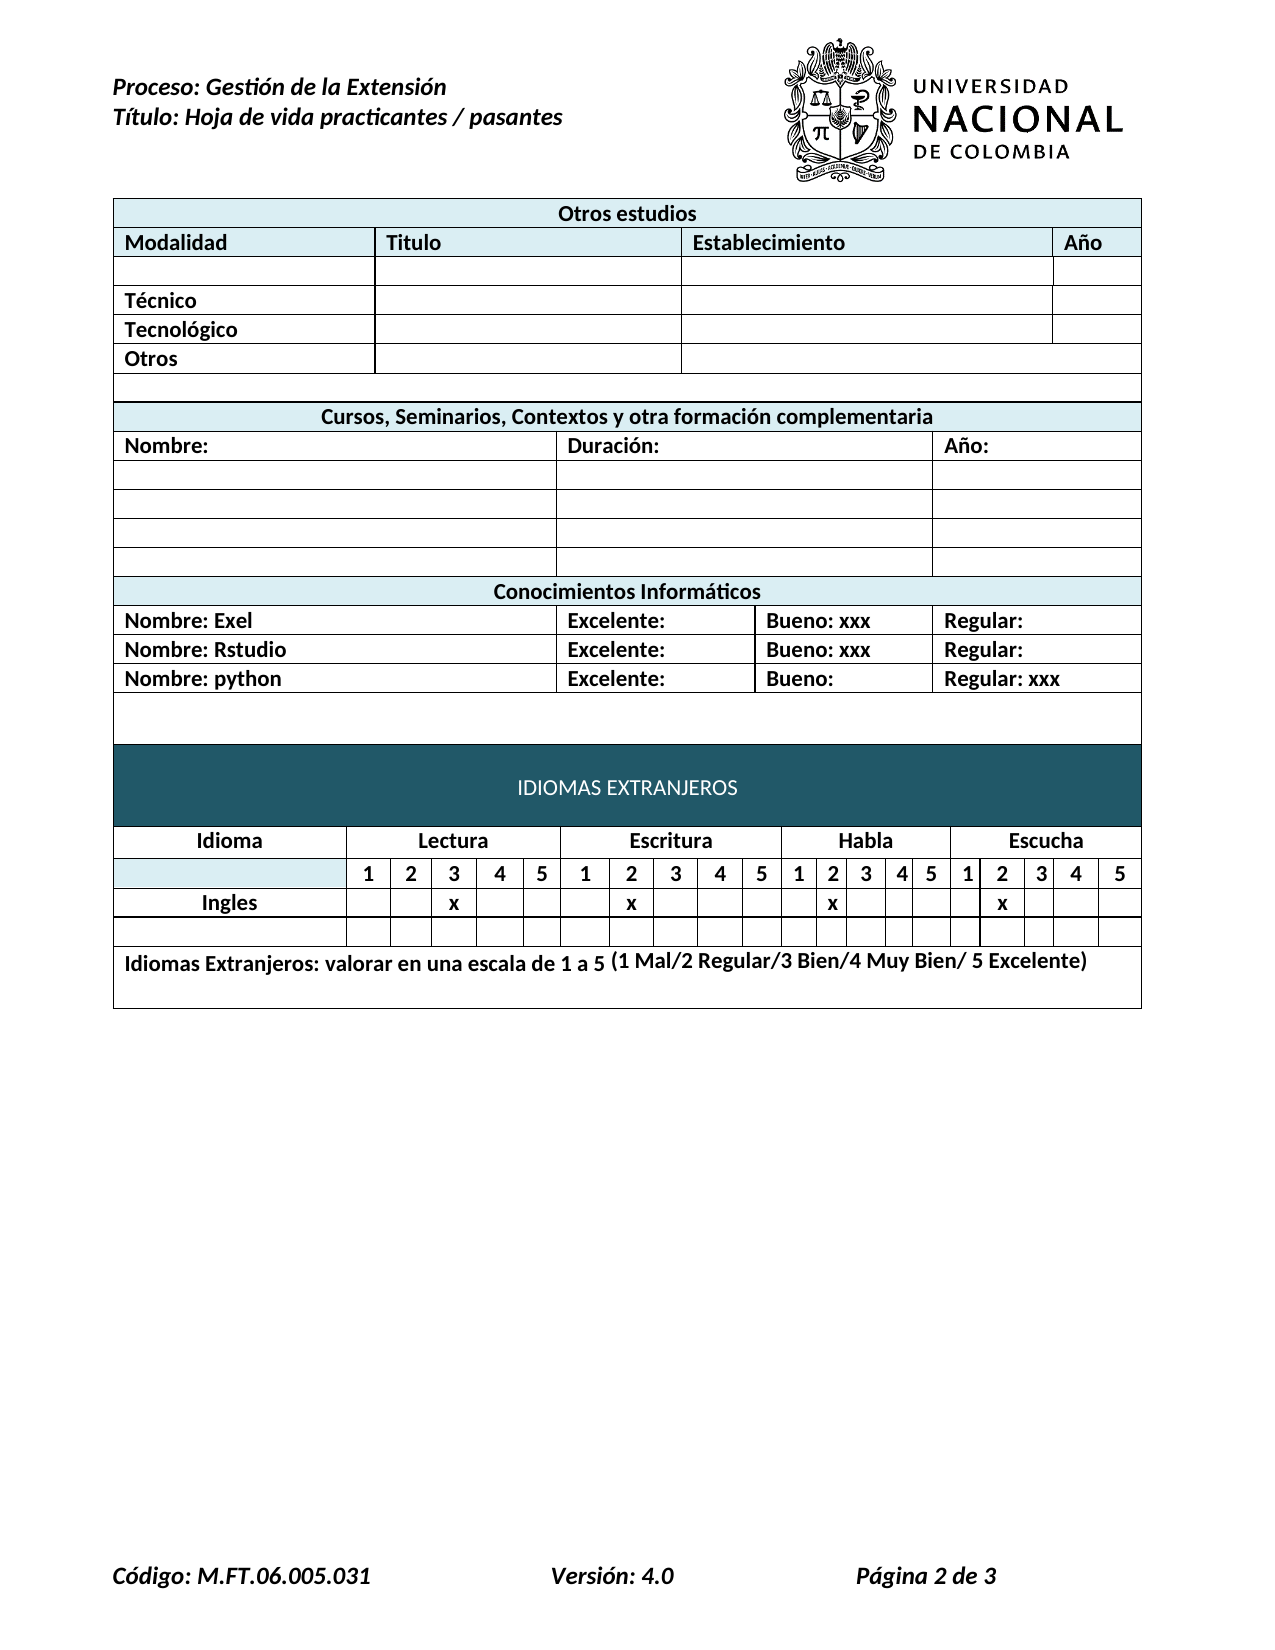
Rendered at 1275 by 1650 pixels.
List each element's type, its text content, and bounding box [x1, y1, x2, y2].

table_cell 3 [432, 859, 476, 887]
table_cell [933, 519, 1141, 547]
table_cell [376, 286, 681, 314]
table_cell x [817, 889, 846, 916]
table_cell [114, 548, 556, 576]
table_cell [913, 889, 950, 916]
table_cell Conocimientos Informáticos [114, 577, 1141, 605]
table_cell 4 [886, 859, 912, 887]
table_cell Idioma [114, 827, 346, 858]
table_cell [114, 693, 1141, 744]
table_cell [557, 519, 932, 547]
table_cell [391, 889, 431, 916]
table_cell [114, 257, 374, 285]
table_cell 3 [1025, 859, 1053, 887]
table_cell Ingles [114, 889, 346, 916]
table_cell Regular: [933, 606, 1141, 634]
table_cell 2 [981, 859, 1024, 887]
table_cell Otros estudios [114, 199, 1141, 227]
table_cell Nombre: Exel [114, 606, 556, 634]
table_cell [682, 286, 1052, 314]
table_cell [1053, 315, 1141, 343]
table_cell [933, 548, 1141, 576]
table_cell 5 [743, 859, 781, 887]
table_cell Duración: [557, 432, 932, 459]
table_cell [682, 344, 1141, 372]
table_cell 1 [347, 859, 390, 887]
table_cell [743, 889, 781, 916]
table_cell Modalidad [114, 228, 374, 256]
table_cell [817, 918, 846, 946]
table_cell 2 [391, 859, 431, 887]
table_cell Titulo [376, 228, 681, 256]
table_cell 1 [782, 859, 816, 887]
table_cell [743, 918, 781, 946]
table_cell [847, 889, 885, 916]
table_cell [524, 889, 560, 916]
table_cell [886, 889, 912, 916]
table_cell Tecnológico [114, 315, 374, 343]
table_cell [1099, 889, 1141, 916]
table_cell Escucha [951, 827, 1141, 858]
table_cell [376, 315, 681, 343]
table_cell [654, 889, 697, 916]
table_cell [561, 918, 609, 946]
table_cell [782, 918, 816, 946]
table_cell 5 [524, 859, 560, 887]
table_cell [1099, 918, 1141, 946]
table_cell x [610, 889, 653, 916]
table_cell [561, 889, 609, 916]
table_cell [654, 918, 697, 946]
table_cell Técnico [114, 286, 374, 314]
table_cell [933, 461, 1141, 489]
table_cell Nombre: [114, 432, 556, 459]
table_cell [391, 918, 431, 946]
table_cell [951, 918, 979, 946]
table_cell Lectura [347, 827, 560, 858]
table_cell [376, 344, 681, 372]
table_cell [114, 490, 556, 518]
table_cell Excelente: [557, 635, 754, 663]
table_cell Bueno: xxx [756, 606, 932, 634]
table_cell [376, 257, 681, 285]
table_cell [610, 918, 653, 946]
table_cell [114, 519, 556, 547]
table_cell [347, 918, 390, 946]
table_cell Habla [782, 827, 950, 858]
table_cell 2 [610, 859, 653, 887]
table_cell [347, 889, 390, 916]
table_cell [913, 918, 950, 946]
table_cell [682, 315, 1052, 343]
table_cell Año: [933, 432, 1141, 459]
table_cell [782, 889, 816, 916]
table_cell [1054, 257, 1141, 285]
table_cell [557, 461, 932, 489]
table_cell Bueno: xxx [756, 635, 932, 663]
table_cell [524, 918, 560, 946]
table_cell [933, 490, 1141, 518]
table_cell Regular: xxx [933, 664, 1141, 692]
table_cell [1025, 889, 1053, 916]
table_cell [1025, 918, 1053, 946]
table_cell [1054, 918, 1098, 946]
table_cell [981, 918, 1024, 946]
table_cell [557, 490, 932, 518]
table_cell [114, 374, 1141, 401]
table_cell Nombre: python [114, 664, 556, 692]
table_cell [477, 889, 523, 916]
table_cell [477, 918, 523, 946]
table_cell [114, 461, 556, 489]
table_cell Regular: [933, 635, 1141, 663]
picture [748, 2, 1158, 218]
table_cell Excelente: [557, 664, 754, 692]
table_cell Cursos, Seminarios, Contextos y otra formación complementaria [114, 403, 1141, 431]
table_cell x [981, 889, 1024, 916]
table_cell Excelente: [557, 606, 754, 634]
table_cell [557, 548, 932, 576]
table_cell [114, 859, 346, 887]
table_cell Establecimiento [682, 228, 1052, 256]
table_cell Bueno: [756, 664, 932, 692]
table_cell [682, 257, 1053, 285]
table_cell 4 [477, 859, 523, 887]
table_cell [698, 918, 742, 946]
table_cell [951, 889, 979, 916]
table_cell [698, 889, 742, 916]
table_cell [1054, 889, 1098, 916]
table_cell 5 [1099, 859, 1141, 887]
table_cell 2 [817, 859, 846, 887]
table_cell Escritura [561, 827, 781, 858]
table_cell IDIOMAS EXTRANJEROS [114, 745, 1141, 826]
table_cell [114, 918, 346, 946]
table_cell 5 [913, 859, 950, 887]
table_cell 3 [654, 859, 697, 887]
table_cell [432, 918, 476, 946]
table_cell 1 [561, 859, 609, 887]
table_cell 4 [698, 859, 742, 887]
table_cell 1 [951, 859, 979, 887]
table_cell 4 [1054, 859, 1098, 887]
table_cell x [432, 889, 476, 916]
table_cell Idiomas Extranjeros: valorar en una escala de 1 a 5 (1 Mal/2 Regular/3 Bien/4 Muy Bien/ 5 Excelente) [114, 947, 1141, 1008]
table_cell Nombre: Rstudio [114, 635, 556, 663]
table_cell 3 [847, 859, 885, 887]
table_cell Año [1053, 228, 1141, 256]
table_cell Otros [114, 344, 374, 372]
table_cell [1053, 286, 1141, 314]
table_cell [886, 918, 912, 946]
table_cell [847, 918, 885, 946]
